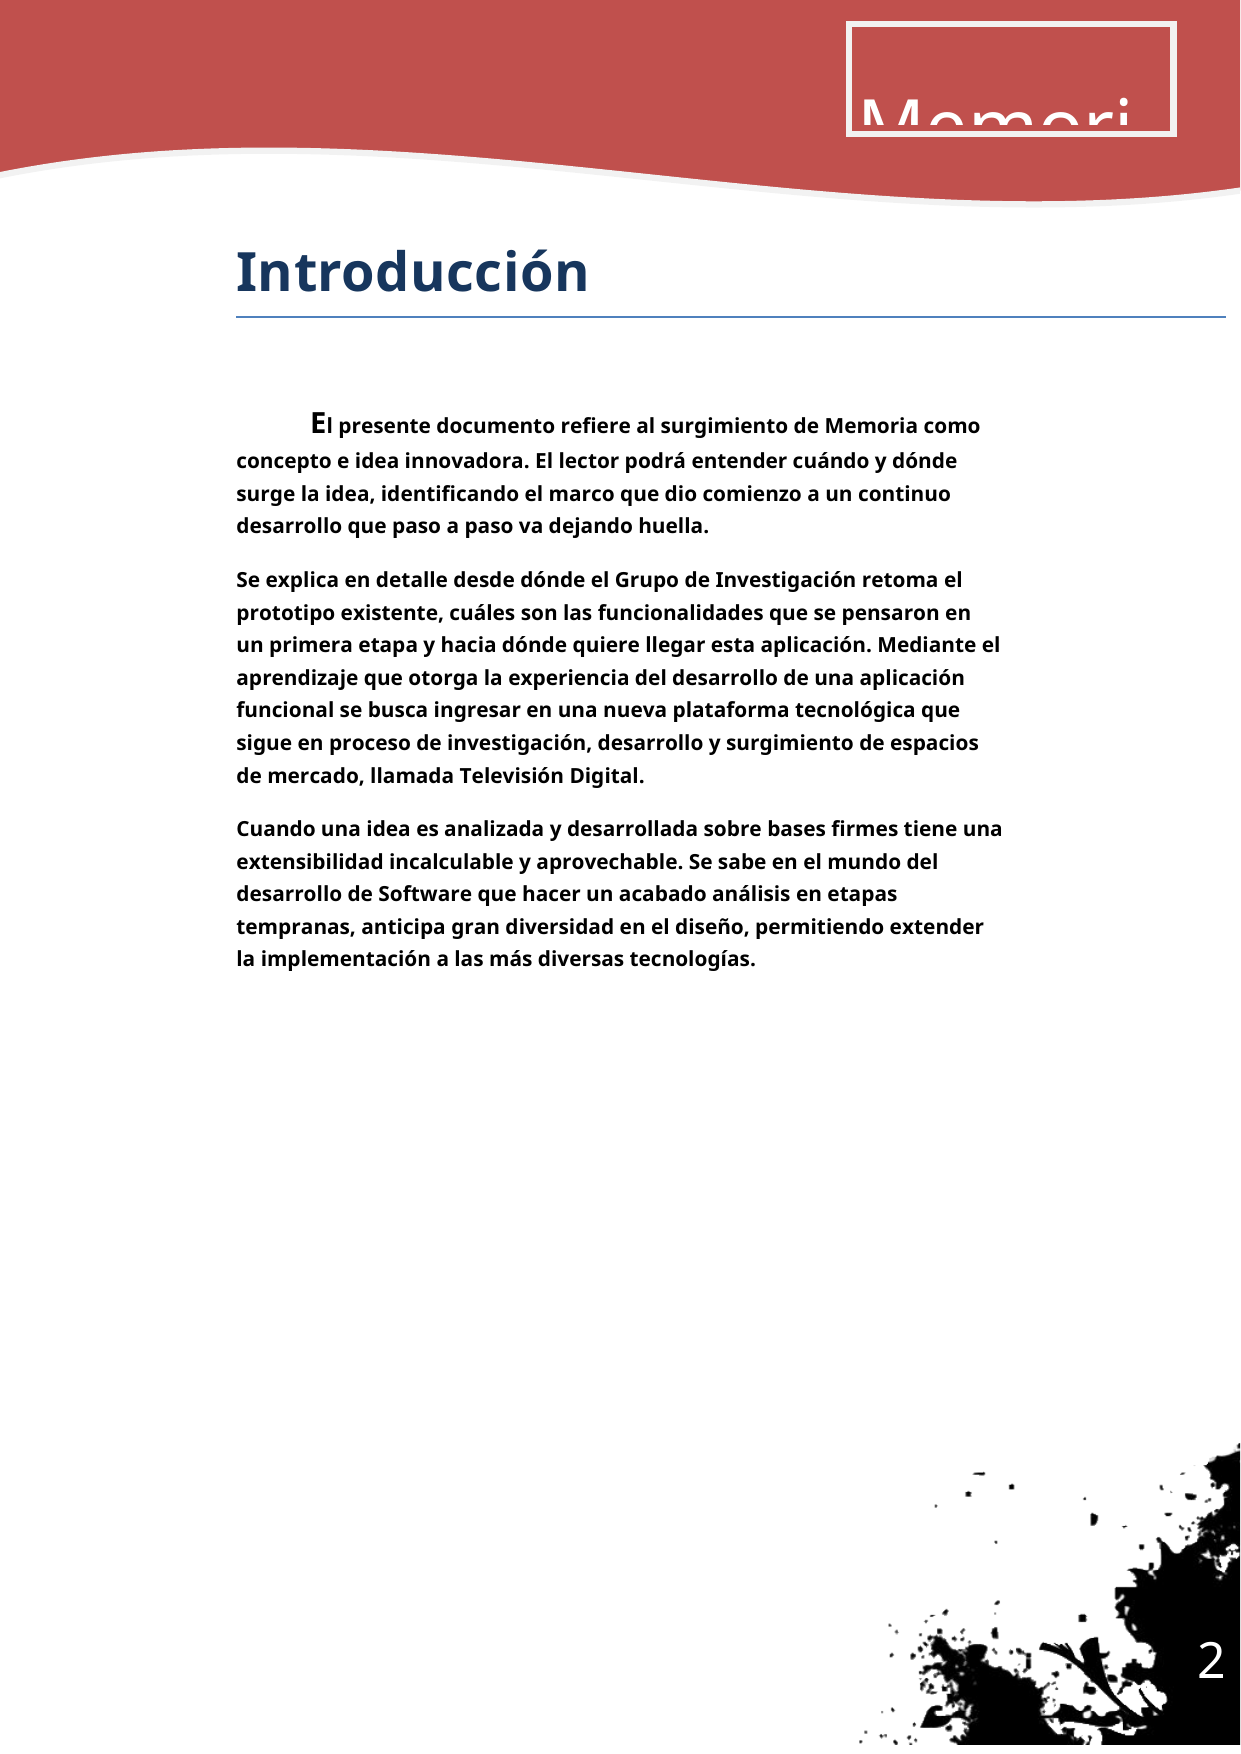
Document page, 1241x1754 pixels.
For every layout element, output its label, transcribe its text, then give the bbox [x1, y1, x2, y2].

title Introducción [236, 234, 1226, 316]
text El presente documento refiere al surgimiento de Memoria como concepto e idea innovadora. El lector podrá entender cuándo y dónde surge la idea, identificando el marco que dio comienzo a un continuo desarrollo que paso a paso va dejando huella. [236, 403, 1004, 540]
text Se explica en detalle desde dónde el Grupo de Investigación retoma el prototipo existente, cuáles son las funcionalidades que se pensaron en un primera etapa y hacia dónde quiere llegar esta aplicación. Mediante el aprendizaje que otorga la experiencia del desarrollo de una aplicación funcional se busca ingresar en una nueva plataforma tecnológica que sigue en proceso de investigación, desarrollo y surgimiento de espacios de mercado, llamada Televisión Digital. [236, 565, 1004, 789]
text Cuando una idea es analizada y desarrollada sobre bases firmes tiene una extensibilidad incalculable y aprovechable. Se sabe en el mundo del desarrollo de Software que hacer un acabado análisis en etapas tempranas, anticipa gran diversidad en el diseño, permitiendo extender la implementación a las más diversas tecnologías. [236, 814, 1004, 973]
picture [858, 1442, 1241, 1745]
